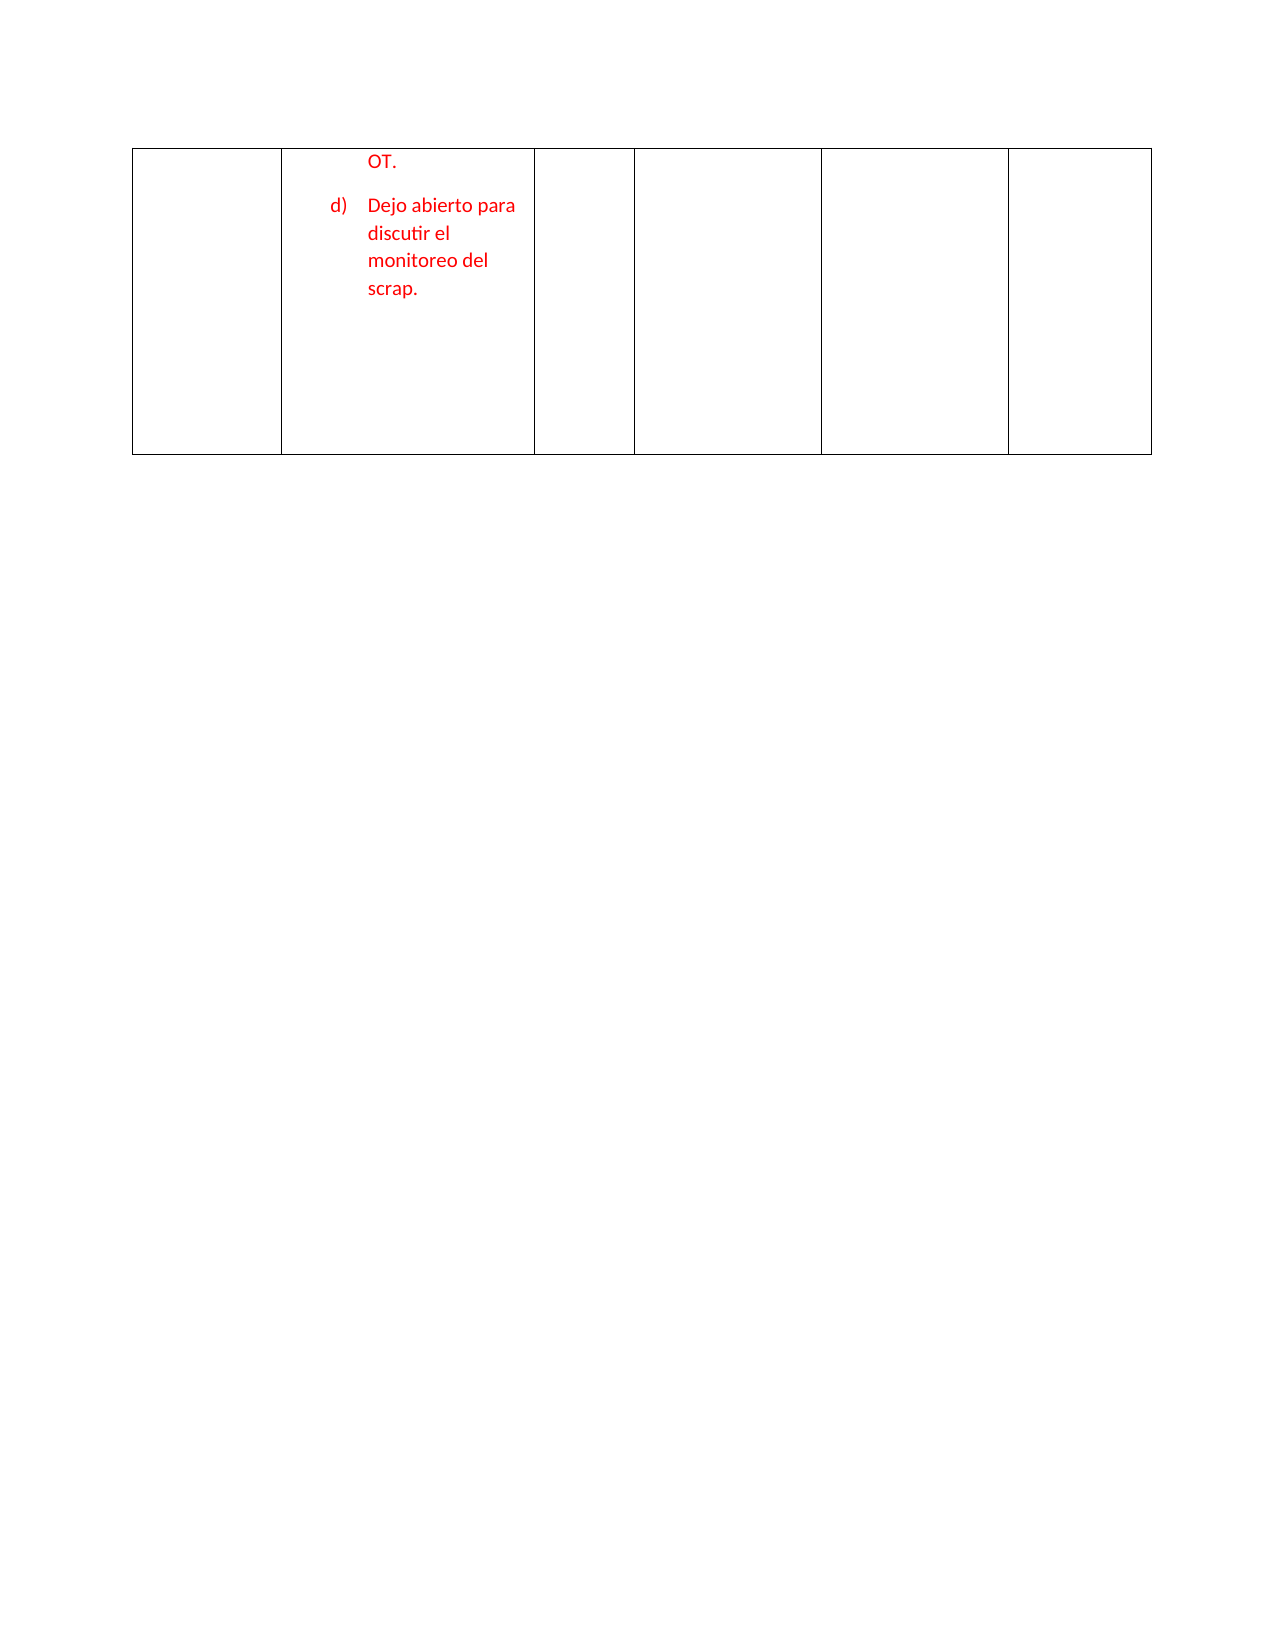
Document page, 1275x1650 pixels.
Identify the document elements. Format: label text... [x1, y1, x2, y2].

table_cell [1009, 149, 1151, 454]
table_cell Si [535, 149, 634, 454]
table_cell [635, 149, 821, 454]
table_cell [282, 149, 534, 454]
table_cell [822, 149, 1008, 454]
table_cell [133, 149, 281, 454]
